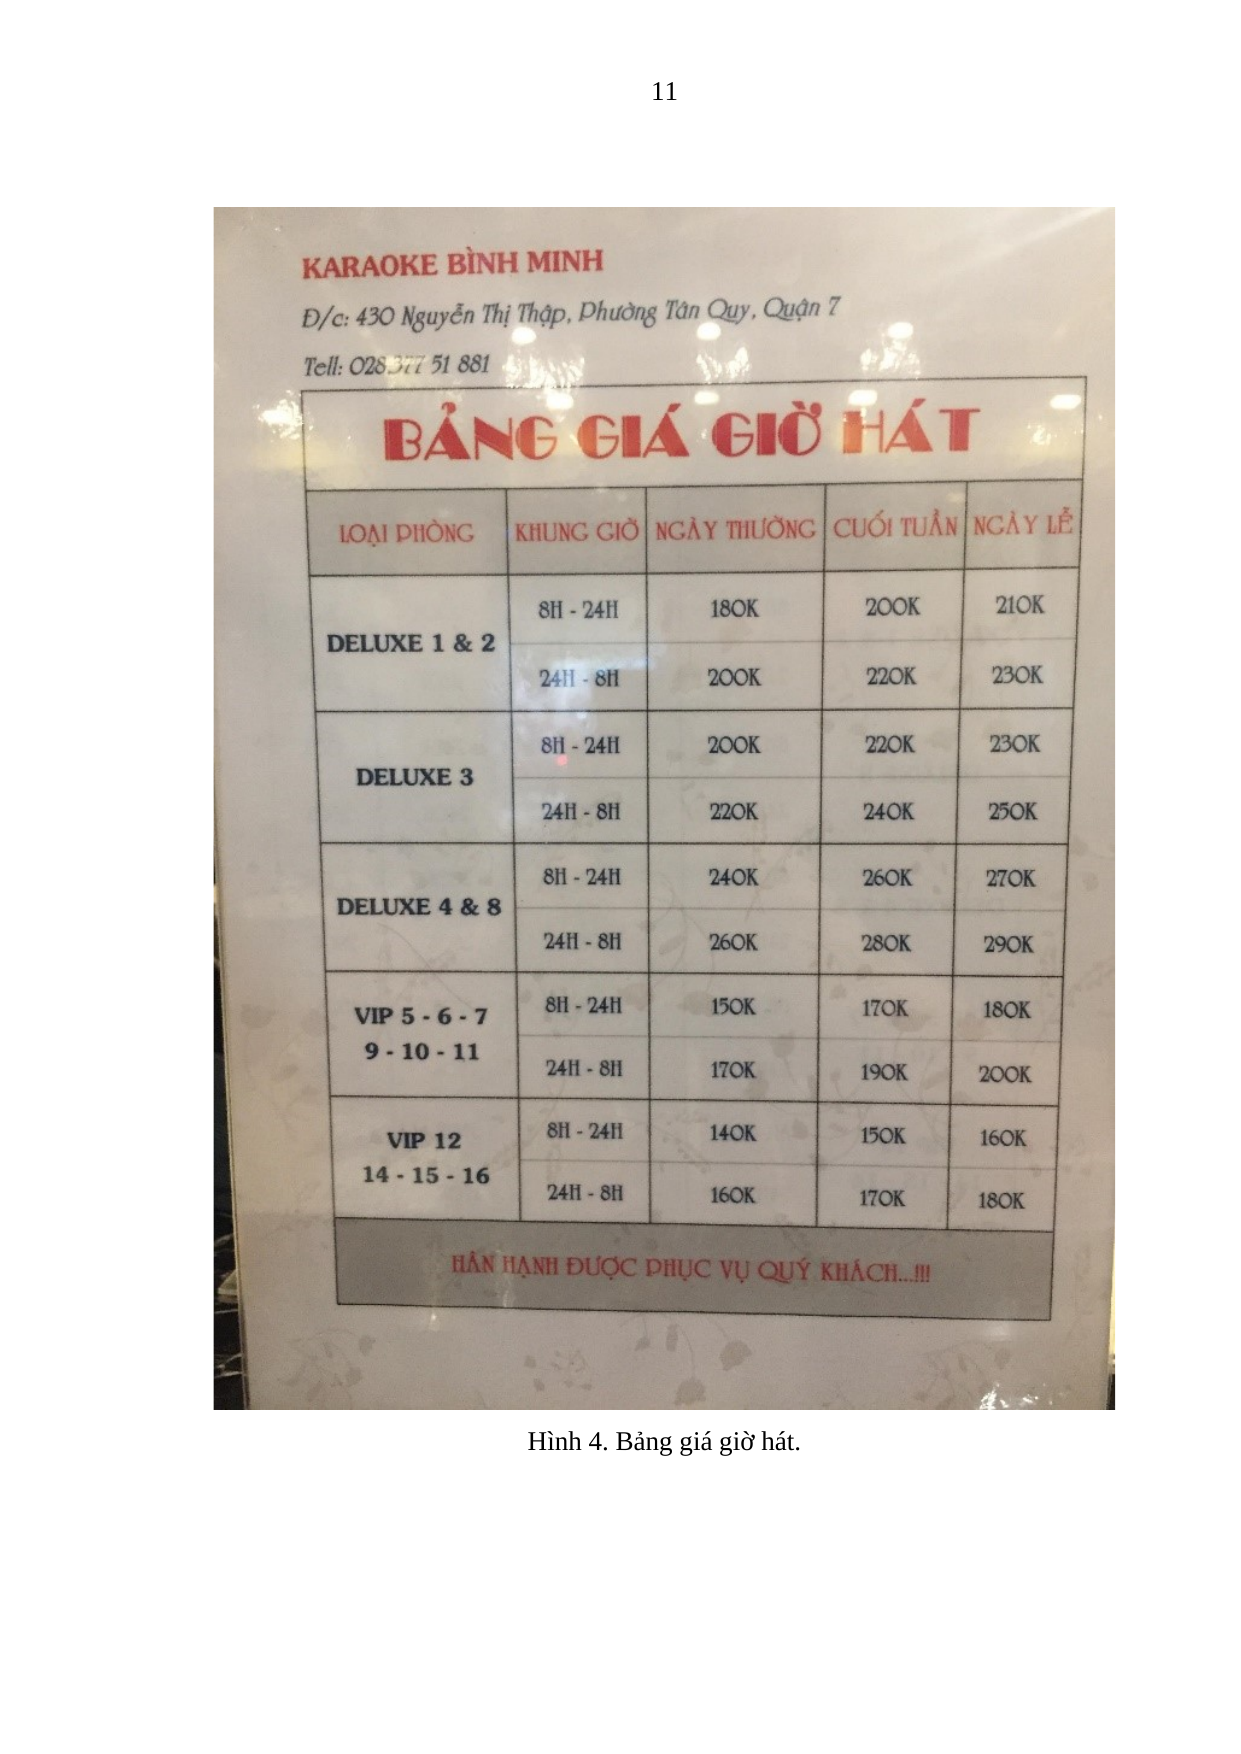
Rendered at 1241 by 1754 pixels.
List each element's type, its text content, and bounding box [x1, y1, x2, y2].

picture [213, 207, 1116, 1410]
